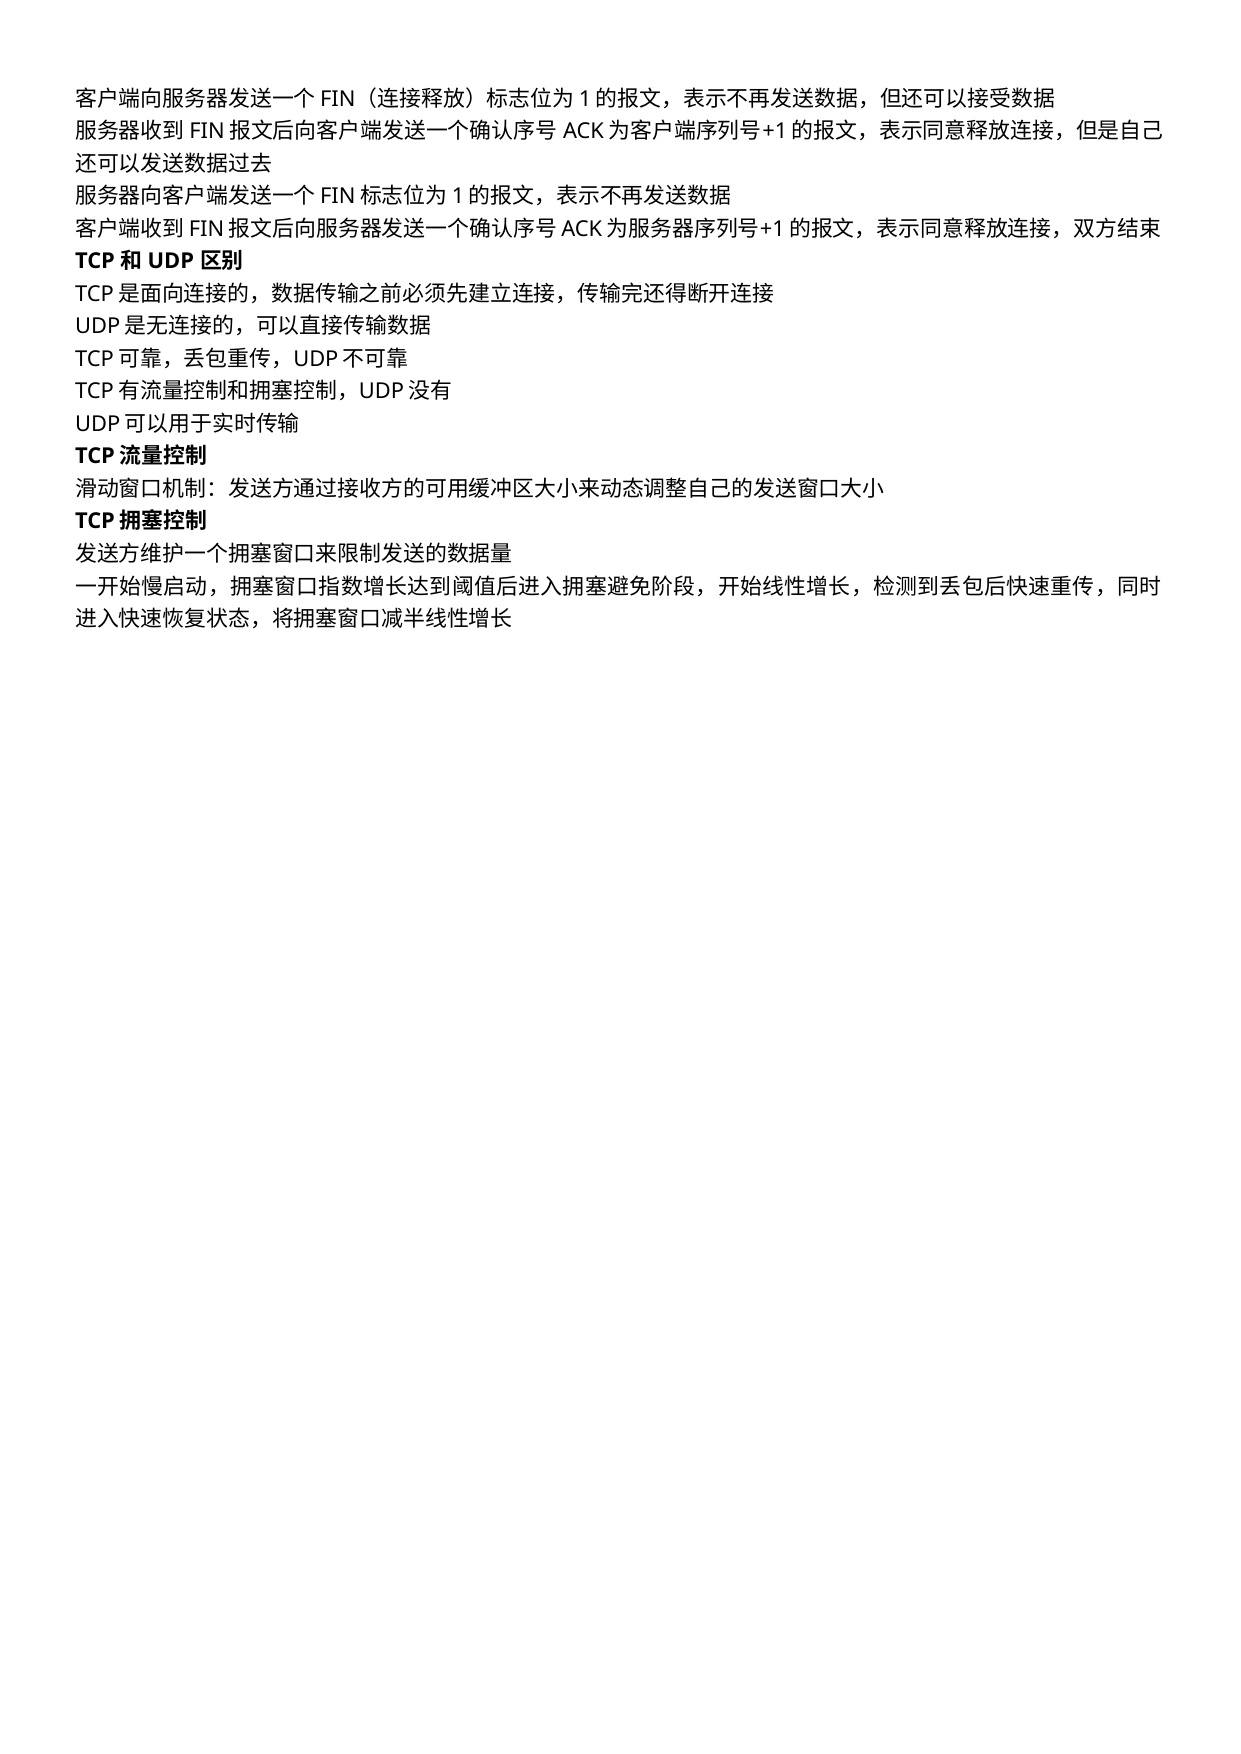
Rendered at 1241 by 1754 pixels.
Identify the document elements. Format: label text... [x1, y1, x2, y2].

text 滑动窗口机制：发送方通过接收方的可用缓冲区大小来动态调整自己的发送窗口大小 [75, 471, 1165, 503]
text TCP是面向连接的，数据传输之前必须先建立连接，传输完还得断开连接 [75, 276, 1165, 308]
text UDP是无连接的，可以直接传输数据 [75, 308, 1165, 341]
text TCP可靠，丢包重传，UDP不可靠 [75, 341, 1165, 373]
text TCP拥塞控制 [75, 503, 1165, 536]
text 服务器收到FIN报文后向客户端发送一个确认序号ACK为客户端序列号+1的报文，表示同意释放连接，但是自己还可以发送数据过去 [75, 113, 1165, 178]
text TCP流量控制 [75, 438, 1165, 471]
text TCP有流量控制和拥塞控制，UDP没有 [75, 373, 1165, 406]
text 一开始慢启动，拥塞窗口指数增长达到阈值后进入拥塞避免阶段，开始线性增长，检测到丢包后快速重传，同时进入快速恢复状态，将拥塞窗口减半线性增长 [75, 568, 1165, 633]
text 发送方维护一个拥塞窗口来限制发送的数据量 [75, 536, 1165, 568]
text 客户端向服务器发送一个FIN（连接释放）标志位为1的报文，表示不再发送数据，但还可以接受数据 [75, 81, 1165, 113]
text UDP可以用于实时传输 [75, 406, 1165, 438]
text 客户端收到FIN报文后向服务器发送一个确认序号ACK为服务器序列号+1的报文，表示同意释放连接，双方结束 [75, 211, 1165, 243]
text TCP 和 UDP 区别 [75, 243, 1165, 276]
text 服务器向客户端发送一个FIN标志位为1的报文，表示不再发送数据 [75, 178, 1165, 211]
